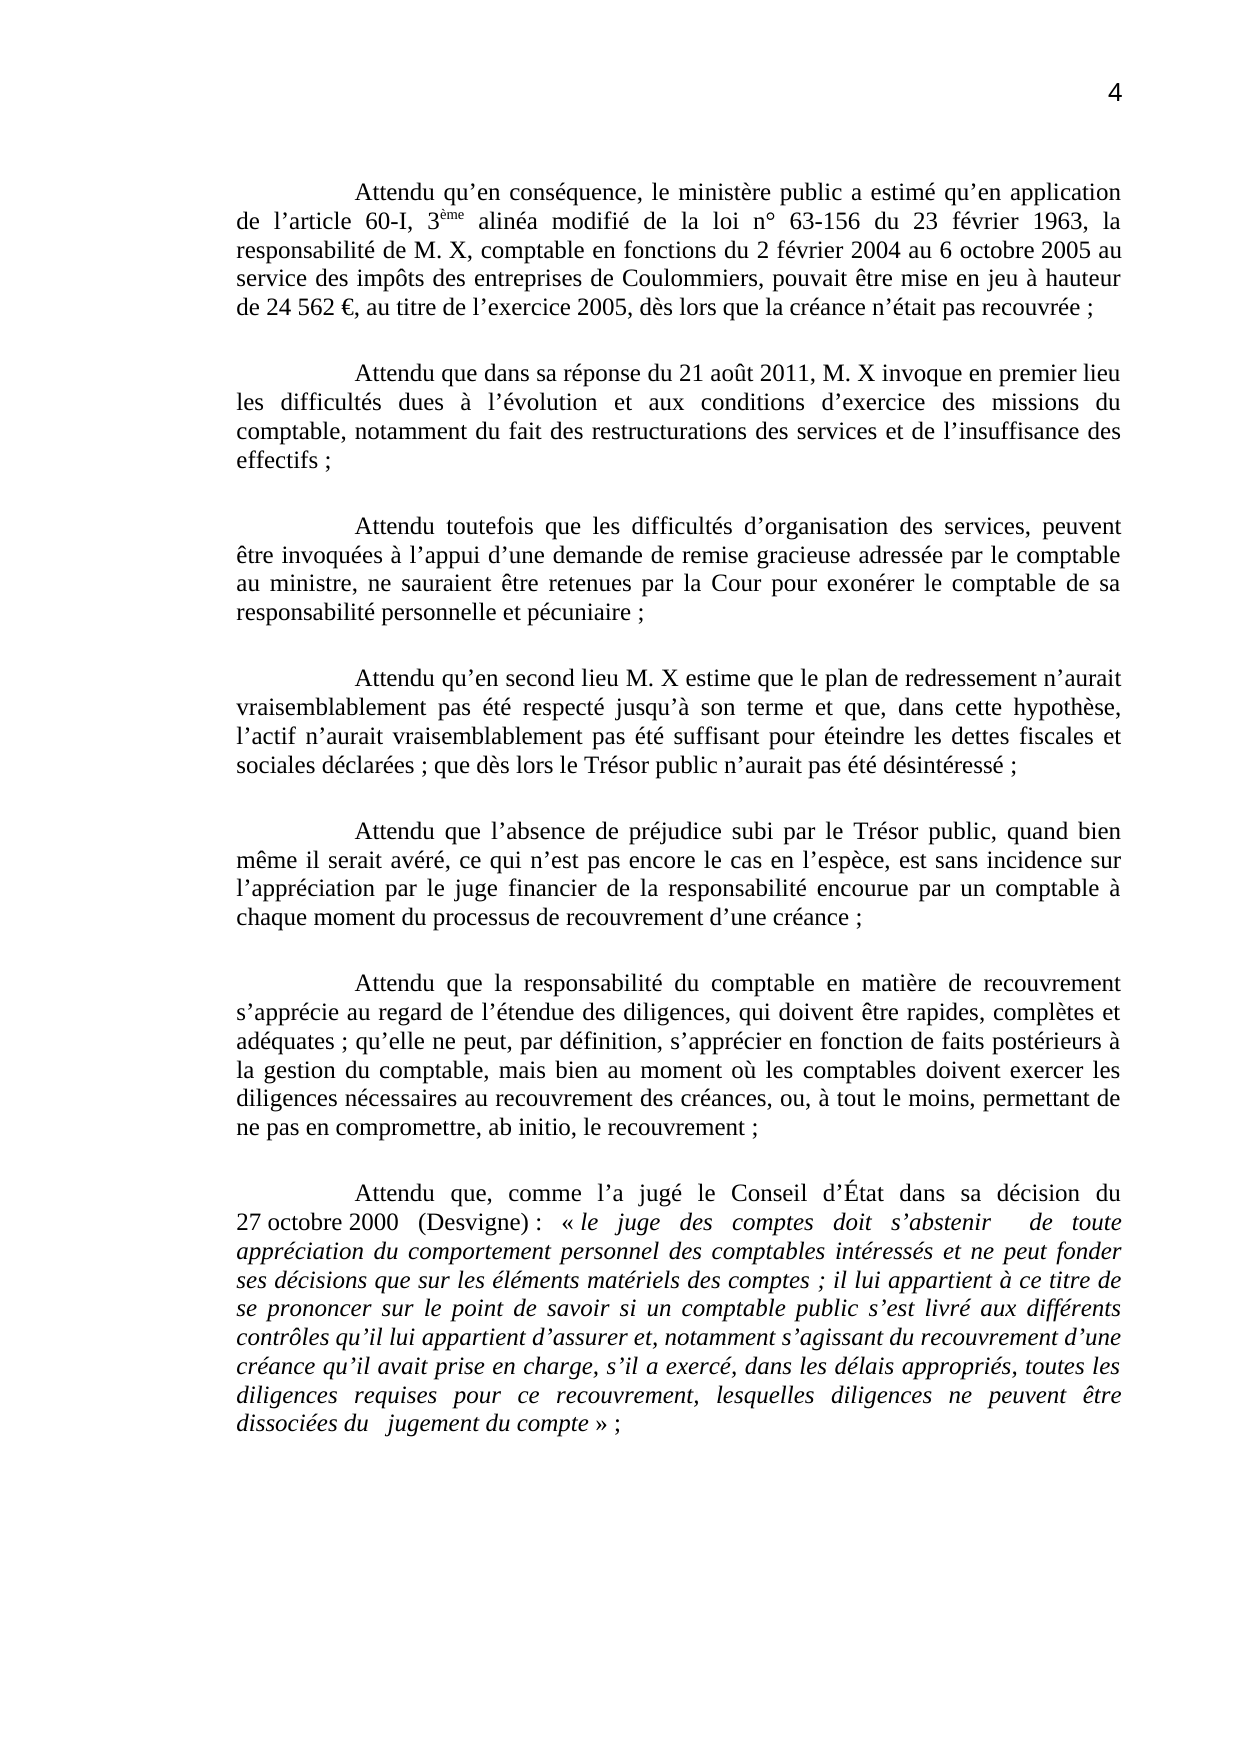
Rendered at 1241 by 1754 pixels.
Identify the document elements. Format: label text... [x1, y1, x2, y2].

text Attendu que dans sa réponse du 21 août 2011, M. X invoque en premier lieu les difficultés dues à l’évolution et aux conditions d’exercice des missions du comptable, notamment du fait des restructurations des services et de l’insuffisance des effectifs ; [236, 358, 1122, 473]
text Attendu que, comme l’a jugé le Conseil d’État dans sa décision du 27 octobre 2000 (Desvigne) : « le juge des comptes doit s’abstenir de toute appréciation du comportement personnel des comptables intéressés et ne peut fonder ses décisions que sur les éléments matériels des comptes ; il lui appartient à ce titre de se prononcer sur le point de savoir si un comptable public s’est livré aux différents contrôles qu’il lui appartient d’assurer et, notamment s’agissant du recouvrement d’une créance qu’il avait prise en charge, s’il a exercé, dans les délais appropriés, toutes les diligences requises pour ce recouvrement, lesquelles diligences ne peuvent être dissociées du jugement du compte » ; [236, 1178, 1122, 1437]
text Attendu toutefois que les difficultés d’organisation des services, peuvent être invoquées à l’appui d’une demande de remise gracieuse adressée par le comptable au ministre, ne sauraient être retenues par la Cour pour exonérer le comptable de sa responsabilité personnelle et pécuniaire ; [236, 511, 1122, 626]
text Attendu qu’en conséquence, le ministère public a estimé qu’en application de l’article 60-I, 3ème alinéa modifié de la loi n° 63-156 du 23 février 1963, la responsabilité de M. X, comptable en fonctions du 2 février 2004 au 6 octobre 2005 au service des impôts des entreprises de Coulommiers, pouvait être mise en jeu à hauteur de 24 562 €, au titre de l’exercice 2005, dès lors que la créance n’était pas recouvrée ; [236, 177, 1122, 321]
text Attendu que l’absence de préjudice subi par le Trésor public, quand bien même il serait avéré, ce qui n’est pas encore le cas en l’espèce, est sans incidence sur l’appréciation par le juge financier de la responsabilité encourue par un comptable à chaque moment du processus de recouvrement d’une créance ; [236, 816, 1122, 931]
text Attendu qu’en second lieu M. X estime que le plan de redressement n’aurait vraisemblablement pas été respecté jusqu’à son terme et que, dans cette hypothèse, l’actif n’aurait vraisemblablement pas été suffisant pour éteindre les dettes fiscales et sociales déclarées ; que dès lors le Trésor public n’aurait pas été désintéressé ; [236, 663, 1122, 778]
text Attendu que la responsabilité du comptable en matière de recouvrement s’apprécie au regard de l’étendue des diligences, qui doivent être rapides, complètes et adéquates ; qu’elle ne peut, par définition, s’apprécier en fonction de faits postérieurs à la gestion du comptable, mais bien au moment où les comptables doivent exercer les diligences nécessaires au recouvrement des créances, ou, à tout le moins, permettant de ne pas en compromettre, ab initio, le recouvrement ; [236, 968, 1122, 1141]
